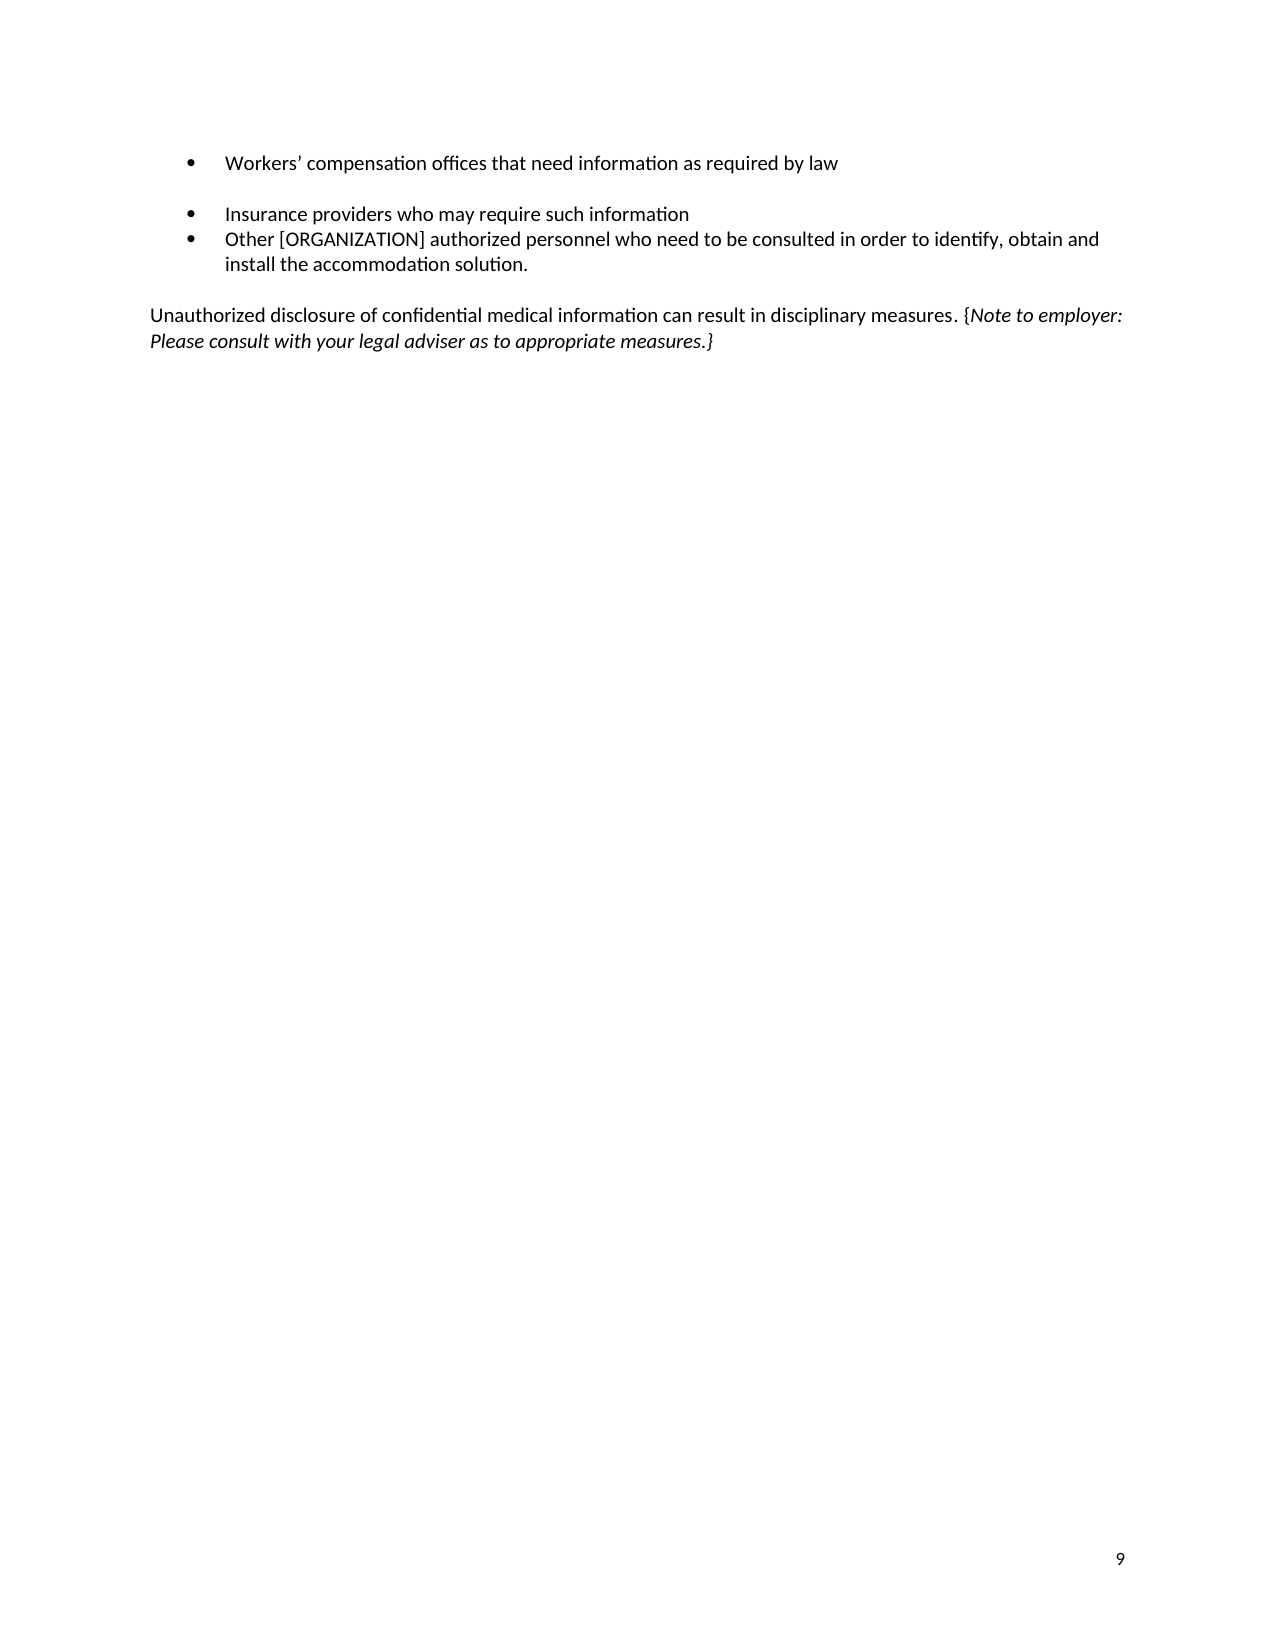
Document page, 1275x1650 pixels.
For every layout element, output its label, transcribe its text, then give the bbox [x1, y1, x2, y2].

list Other [ORGANIZATION] authorized personnel who need to be consulted in order to identify, obtain and install the accommodation solution. [187, 226, 1125, 277]
list Insurance providers who may require such information [187, 201, 1125, 226]
list Workers’ compensation offices that need information as required by law [187, 150, 1125, 175]
text Unauthorized disclosure of confidential medical information can result in disciplinary measures. {Note to employer: Please consult with your legal adviser as to appropriate measures.} [150, 302, 1125, 353]
